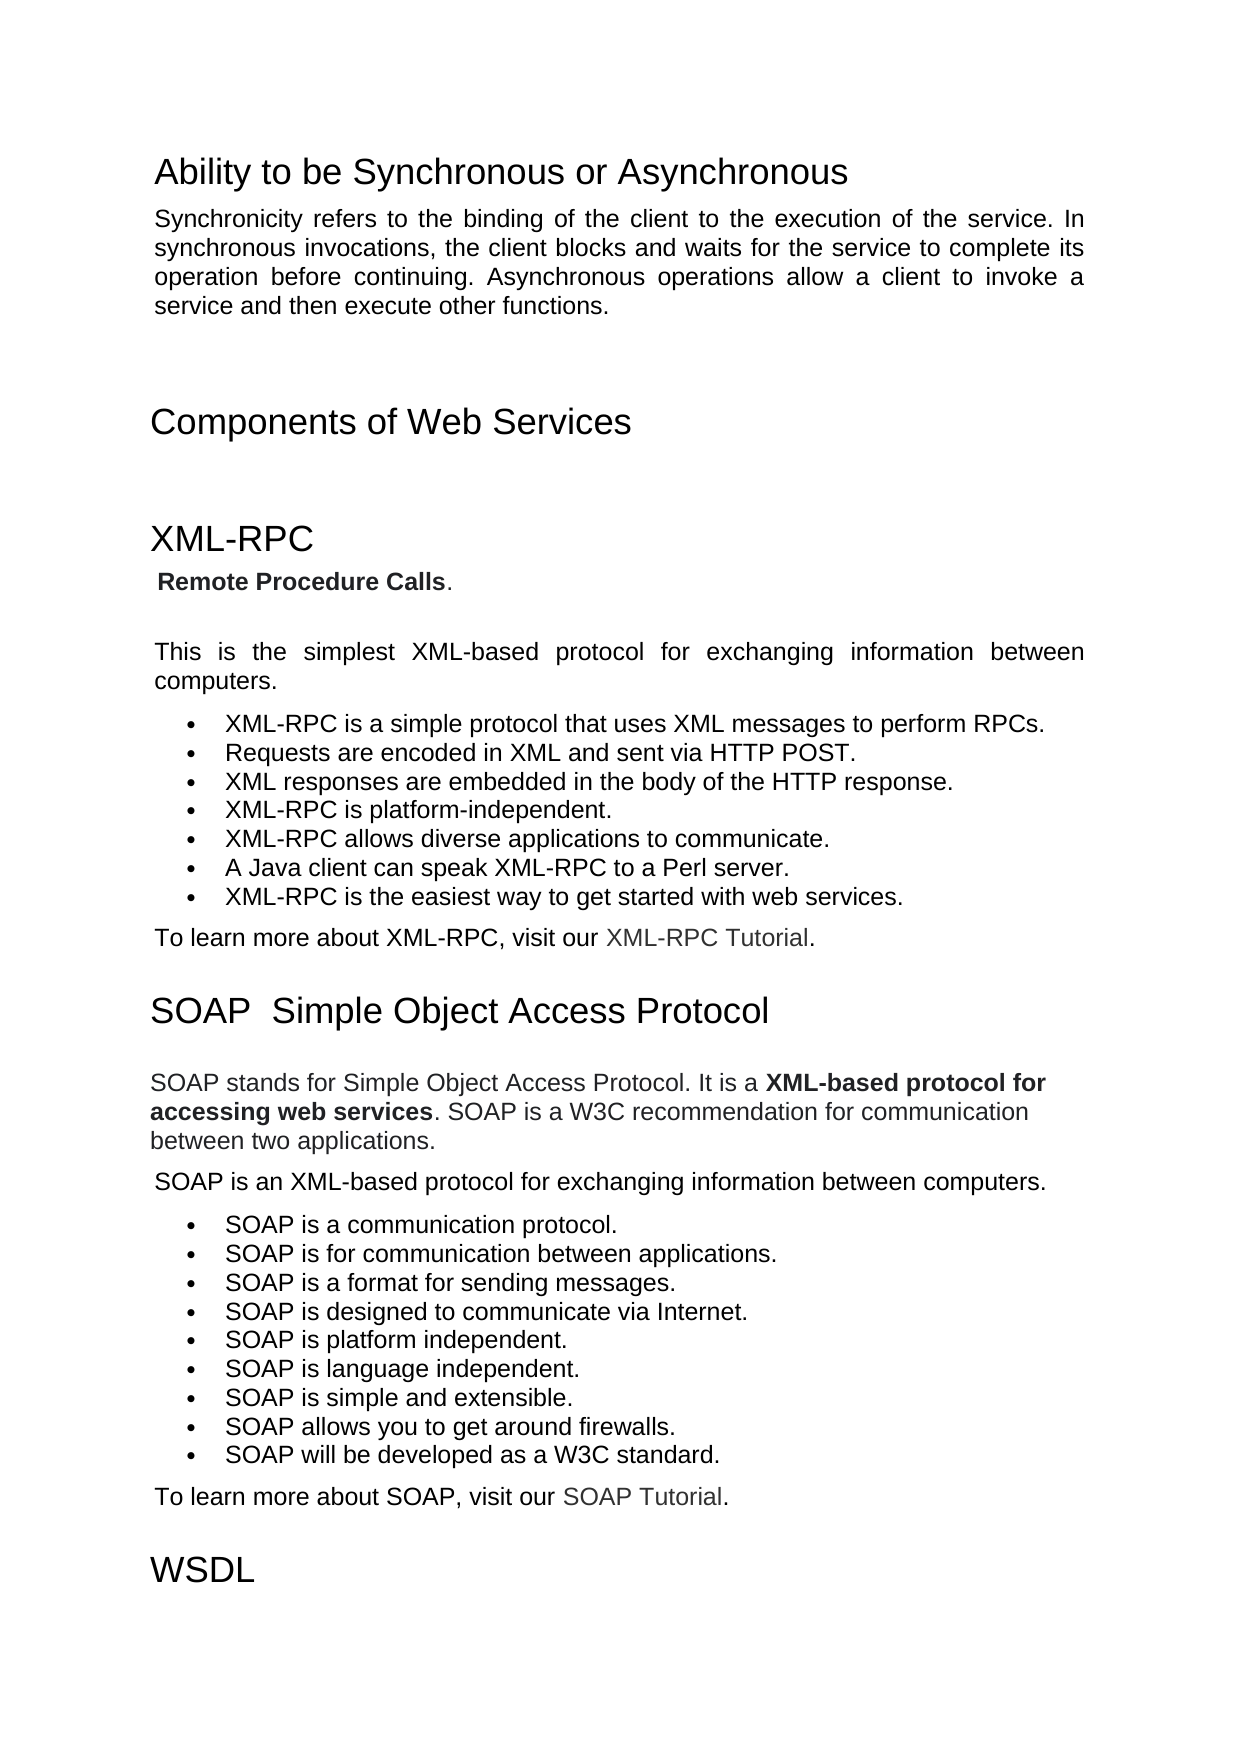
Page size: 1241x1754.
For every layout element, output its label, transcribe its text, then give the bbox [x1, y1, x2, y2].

text SOAP is an XML-based protocol for exchanging information between computers. [154, 1167, 1086, 1196]
list SOAP is for communication between applications. [187, 1239, 1090, 1268]
text XML-RPC [150, 517, 1090, 559]
text SOAP stands for Simple Object Access Protocol. It is a XML-based protocol for accessing web services. SOAP is a W3C recommendation for communication between two applications. [150, 1068, 1090, 1154]
list A Java client can speak XML-RPC to a Perl server. [187, 853, 1090, 882]
list SOAP allows you to get around firewalls. [187, 1412, 1090, 1440]
list SOAP is designed to communicate via Internet. [187, 1297, 1090, 1325]
list Requests are encoded in XML and sent via HTTP POST. [187, 738, 1090, 767]
list SOAP is platform independent. [187, 1325, 1090, 1354]
text Ability to be Synchronous or Asynchronous [154, 150, 1086, 192]
list XML-RPC is platform-independent. [187, 796, 1090, 824]
list SOAP is a format for sending messages. [187, 1268, 1090, 1297]
list SOAP is simple and extensible. [187, 1383, 1090, 1412]
list XML-RPC is a simple protocol that uses XML messages to perform RPCs. [187, 709, 1090, 738]
text To learn more about SOAP, visit our SOAP Tutorial. [154, 1482, 1086, 1510]
list SOAP will be developed as a W3C standard. [187, 1440, 1090, 1469]
text Components of Web Services [150, 400, 1090, 442]
text SOAP Simple Object Access Protocol [150, 989, 1090, 1031]
list SOAP is language independent. [187, 1354, 1090, 1383]
text This is the simplest XML-based protocol for exchanging information between computers. [154, 637, 1086, 695]
list XML-RPC is the easiest way to get started with web services. [187, 882, 1090, 911]
text Synchronicity refers to the binding of the client to the execution of the service. In synchronous invocations, the client blocks and waits for the service to complete its operation before continuing. Asynchronous operations allow a client to invoke a service and then execute other functions. [154, 204, 1086, 319]
list SOAP is a communication protocol. [187, 1210, 1090, 1239]
list XML-RPC allows diverse applications to communicate. [187, 824, 1090, 853]
list XML responses are embedded in the body of the HTTP response. [187, 767, 1090, 796]
text Remote Procedure Calls. [150, 567, 1090, 596]
text To learn more about XML-RPC, visit our XML-RPC Tutorial. [154, 923, 1086, 952]
text WSDL [150, 1548, 1090, 1590]
